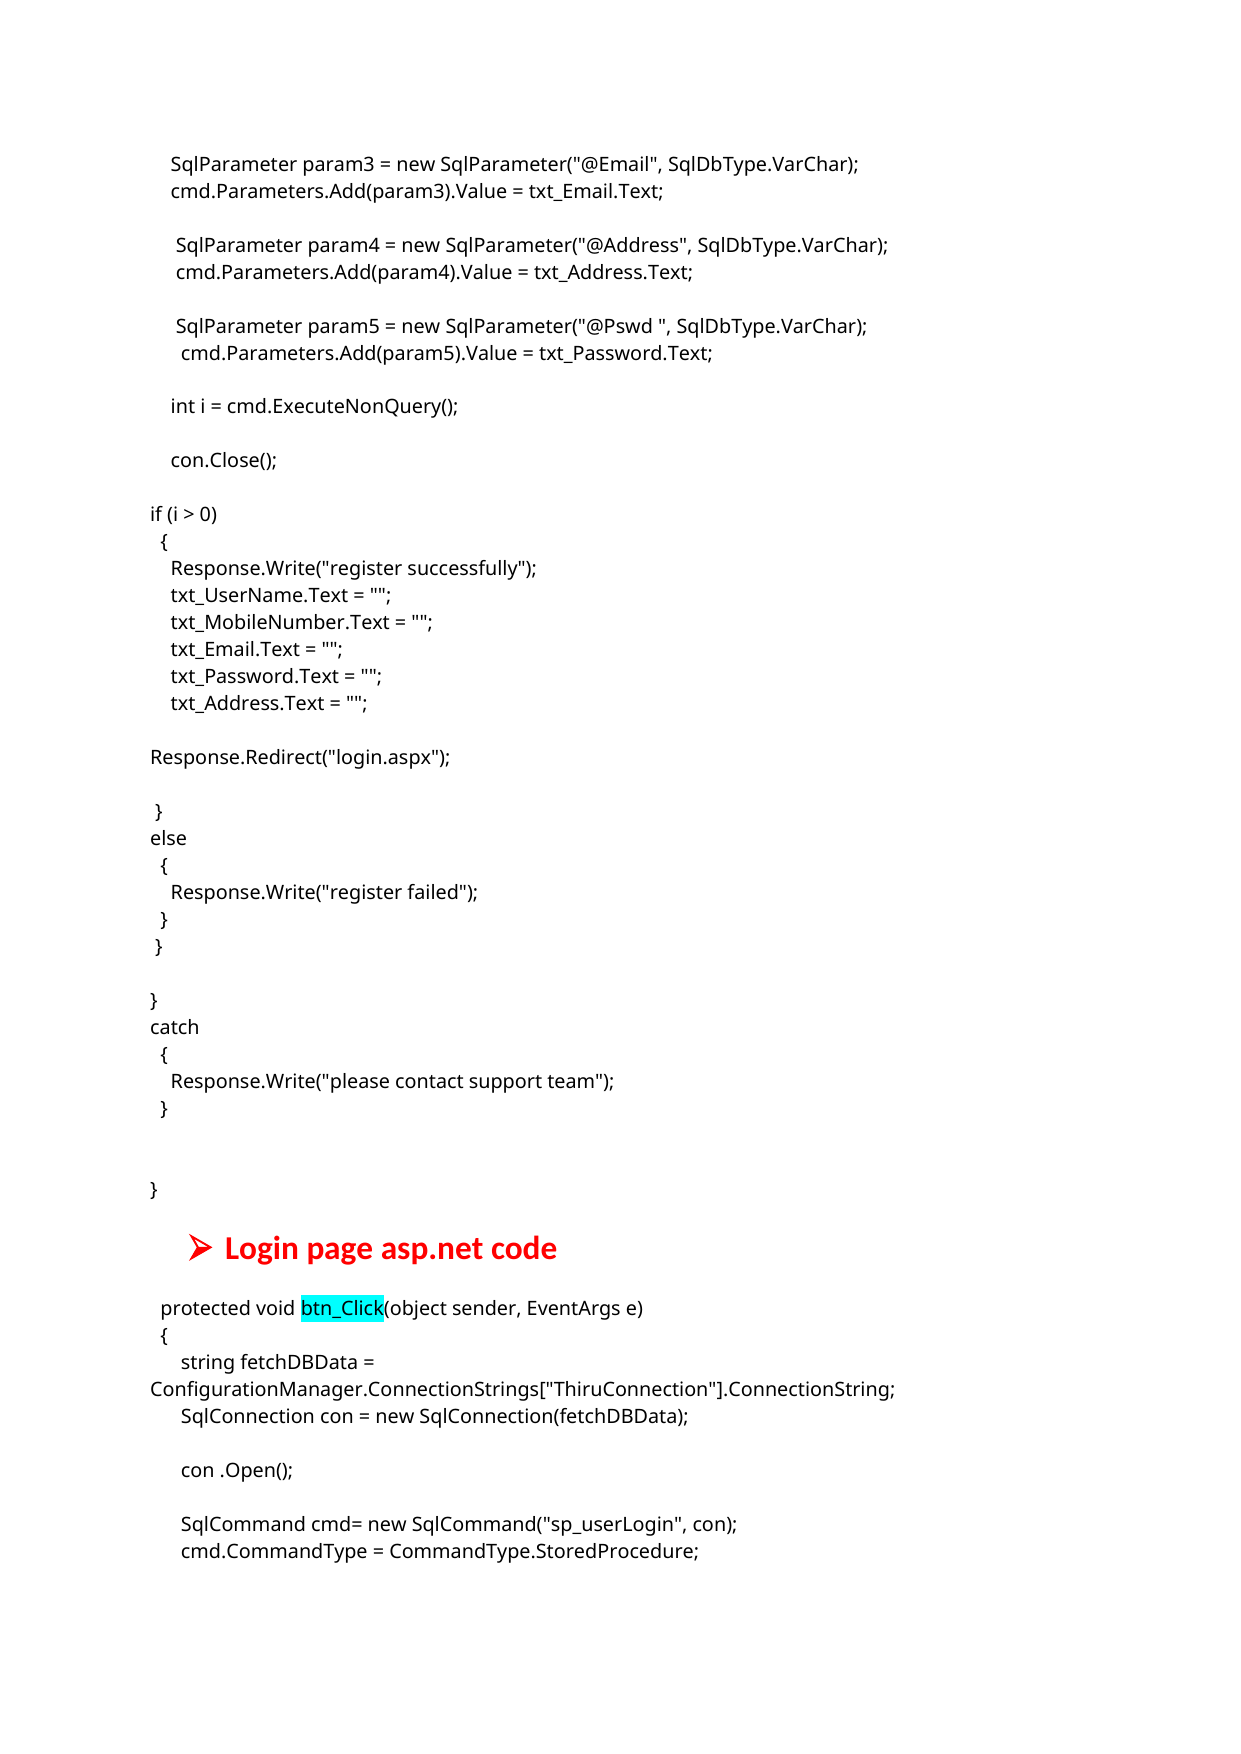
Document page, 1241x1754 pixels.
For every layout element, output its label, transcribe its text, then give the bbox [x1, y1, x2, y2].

text Response.Redirect("login.aspx"); [150, 743, 1090, 771]
text } [150, 797, 1090, 824]
text } [150, 932, 1090, 959]
text txt_MobileNumber.Text = ""; [150, 609, 1090, 636]
text cmd.Parameters.Add(param3).Value = txt_Email.Text; [150, 177, 1090, 204]
text SqlParameter param3 = new SqlParameter("@Email", SqlDbType.VarChar); [150, 150, 1090, 177]
text { [150, 851, 1090, 878]
text Response.Write("please contact support team"); [150, 1067, 1090, 1094]
text SqlParameter param4 = new SqlParameter("@Address", SqlDbType.VarChar); [150, 231, 1090, 258]
text con.Close(); [150, 447, 1090, 474]
text txt_Email.Text = ""; [150, 636, 1090, 663]
text protected void btn_Click(object sender, EventArgs e) [150, 1294, 1090, 1322]
text txt_UserName.Text = ""; [150, 582, 1090, 609]
text string fetchDBData = ConfigurationManager.ConnectionStrings["ThiruConnection"].ConnectionString; [150, 1348, 1090, 1402]
text SqlParameter param5 = new SqlParameter("@Pswd ", SqlDbType.VarChar); [150, 312, 1090, 339]
text { [150, 528, 1090, 555]
text cmd.CommandType = CommandType.StoredProcedure; [150, 1537, 1090, 1564]
text { [150, 1322, 1090, 1348]
text } [150, 1094, 1090, 1121]
text } [150, 1175, 1090, 1202]
text } [150, 986, 1090, 1013]
text } [150, 905, 1090, 932]
text txt_Address.Text = ""; [150, 689, 1090, 717]
text if (i > 0) [150, 501, 1090, 528]
text int i = cmd.ExecuteNonQuery(); [150, 393, 1090, 420]
text else [150, 824, 1090, 851]
text { [150, 1040, 1090, 1067]
text Response.Write("register failed"); [150, 878, 1090, 905]
text SqlCommand cmd= new SqlCommand("sp_userLogin", con); [150, 1510, 1090, 1537]
text txt_Password.Text = ""; [150, 663, 1090, 689]
text cmd.Parameters.Add(param4).Value = txt_Address.Text; [150, 258, 1090, 285]
text catch [150, 1013, 1090, 1040]
text Response.Write("register successfully"); [150, 555, 1090, 582]
text cmd.Parameters.Add(param5).Value = txt_Password.Text; [150, 339, 1090, 366]
text SqlConnection con = new SqlConnection(fetchDBData); [150, 1402, 1090, 1429]
text con .Open(); [150, 1456, 1090, 1483]
list Login page asp.net code [187, 1227, 1090, 1268]
